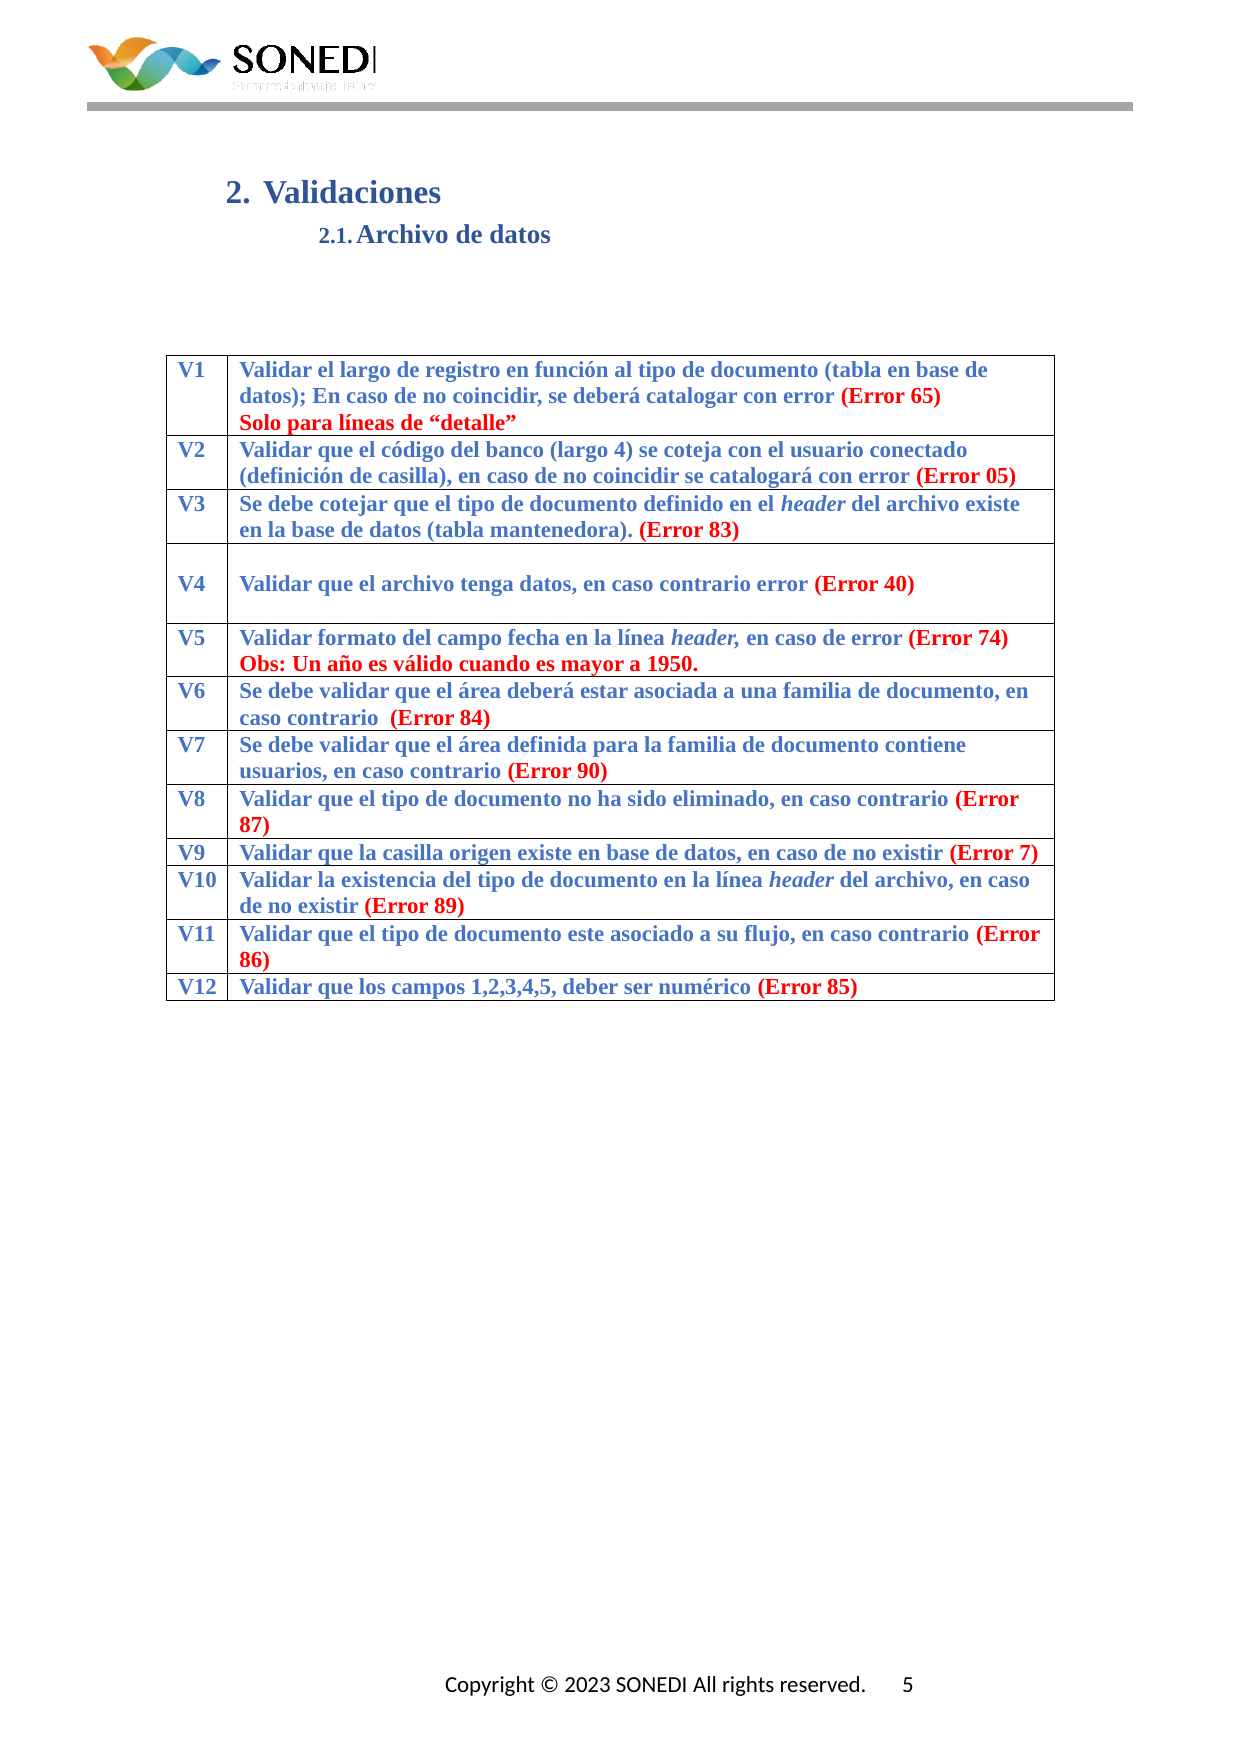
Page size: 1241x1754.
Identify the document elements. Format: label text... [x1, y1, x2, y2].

table_header Validar el largo de registro en función al tipo de documento (tabla en base de datos); En caso de no coincidir, se deberá catalogar con error (Error 65) Solo para líneas de “detalle” [228, 356, 1054, 435]
table_cell V2 [167, 436, 227, 489]
table_cell V6 [167, 677, 227, 730]
table_cell V5 [167, 624, 227, 676]
table_cell V10 [167, 866, 227, 919]
table_cell Validar que el tipo de documento no ha sido eliminado, en caso contrario (Error 87) [228, 785, 1054, 837]
subtitle Archivo de datos [318, 218, 1181, 249]
table_cell V8 [167, 785, 227, 837]
table_cell Validar formato del campo fecha en la línea header, en caso de error (Error 74) Obs: Un año es válido cuando es mayor a 1950. [228, 624, 1054, 676]
table_header V1 [167, 356, 227, 435]
table_cell Validar la existencia del tipo de documento en la línea header del archivo, en caso de no existir (Error 89) [228, 866, 1054, 919]
picture [87, 37, 376, 91]
table_cell Validar que el tipo de documento este asociado a su flujo, en caso contrario (Error 86) [228, 920, 1054, 972]
table_cell V7 [167, 731, 227, 784]
table_cell V11 [167, 920, 227, 972]
table_cell V9 [167, 839, 227, 865]
table_cell V12 [167, 974, 227, 1000]
table_cell Validar que los campos 1,2,3,4,5, deber ser numérico (Error 85) [228, 974, 1054, 1000]
table_cell Se debe validar que el área definida para la familia de documento contiene usuarios, en caso contrario (Error 90) [228, 731, 1054, 784]
table_cell Validar que el código del banco (largo 4) se coteja con el usuario conectado (definición de casilla), en caso de no coincidir se catalogará con error (Error 05) [228, 436, 1054, 489]
table_cell Se debe cotejar que el tipo de documento definido en el header del archivo existe en la base de datos (tabla mantenedora). (Error 83) [228, 490, 1054, 542]
subtitle Validaciones [225, 173, 1181, 211]
table_cell Validar que la casilla origen existe en base de datos, en caso de no existir (Error 7) [228, 839, 1054, 865]
table_cell V4 [167, 544, 227, 622]
table_cell Validar que el archivo tenga datos, en caso contrario error (Error 40) [228, 544, 1054, 622]
table_cell V3 [167, 490, 227, 542]
table_cell Se debe validar que el área deberá estar asociada a una familia de documento, en caso contrario (Error 84) [228, 677, 1054, 730]
